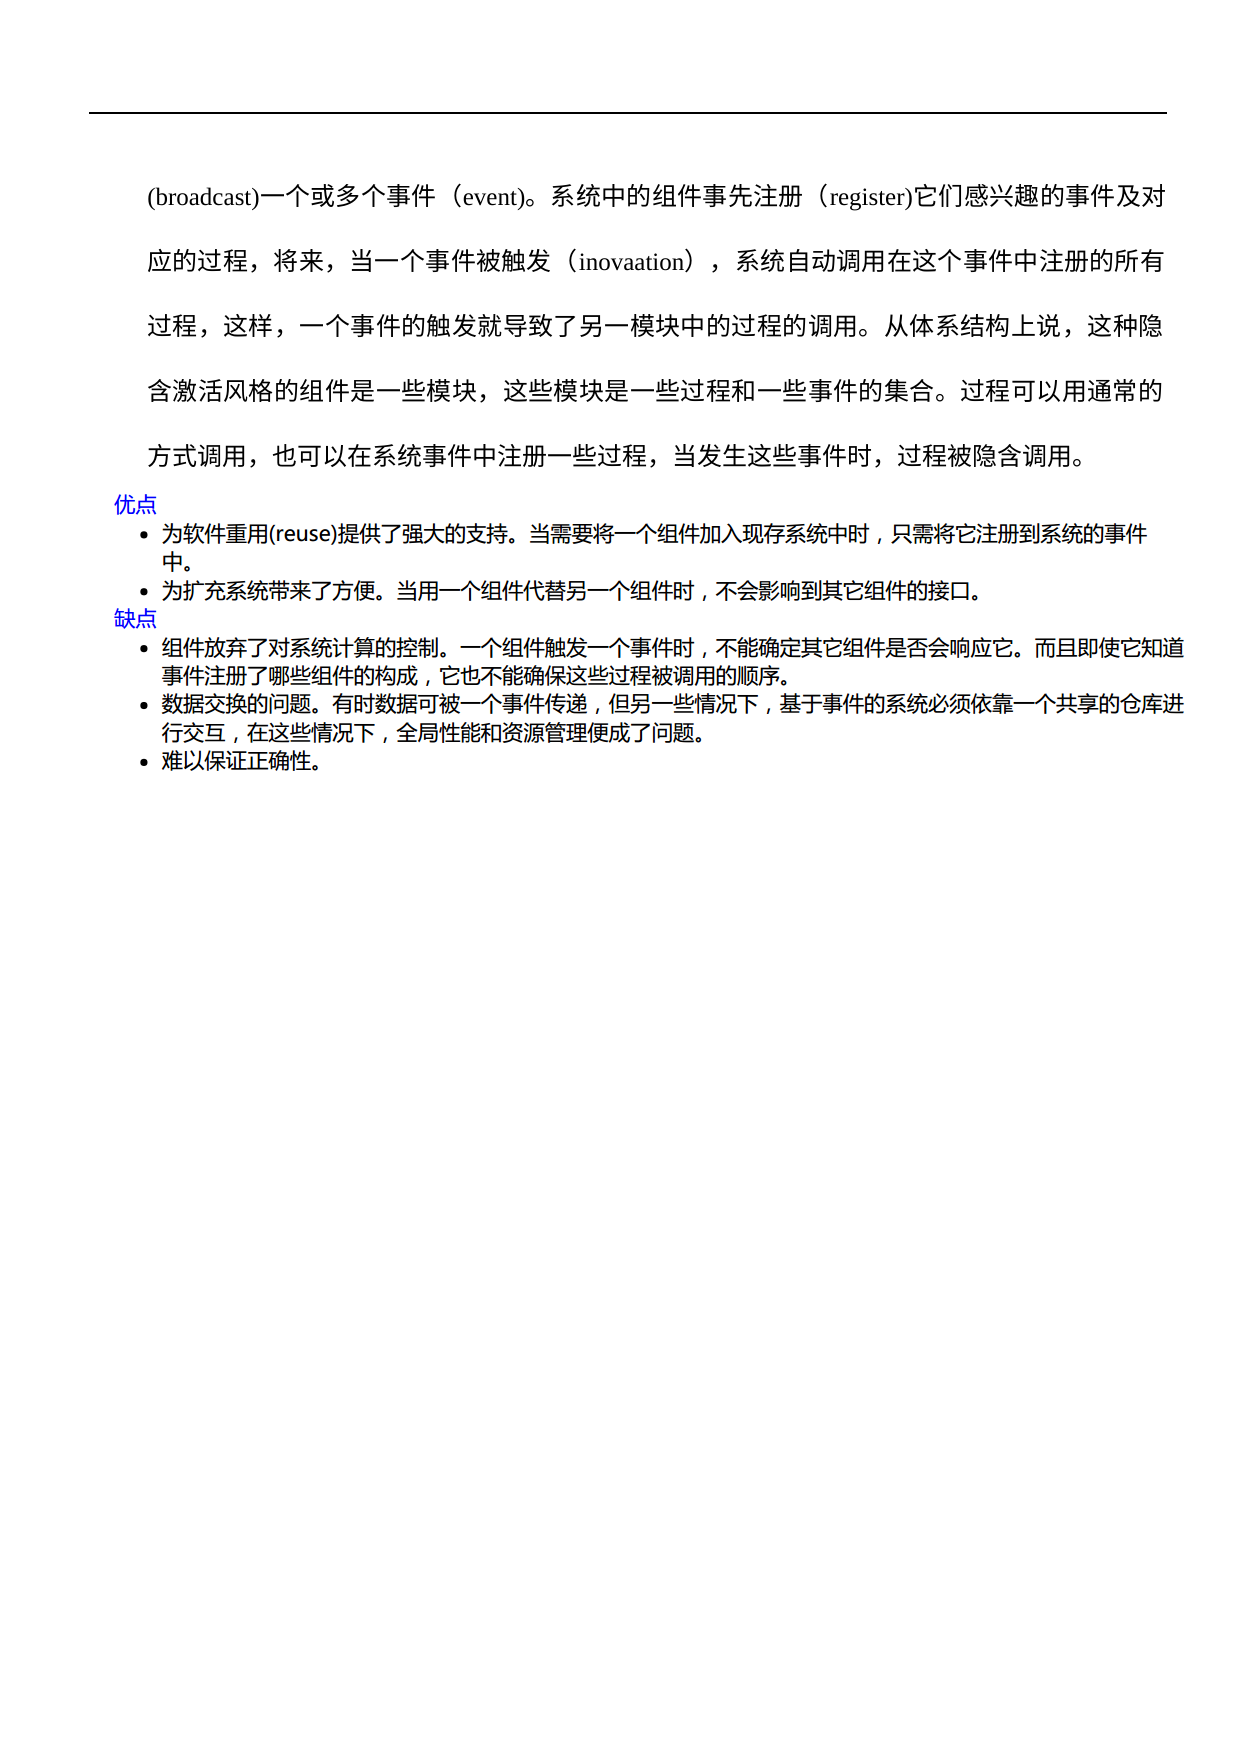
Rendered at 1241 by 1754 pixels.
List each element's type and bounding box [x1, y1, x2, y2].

list [147, 162, 1167, 487]
picture [109, 487, 1188, 773]
